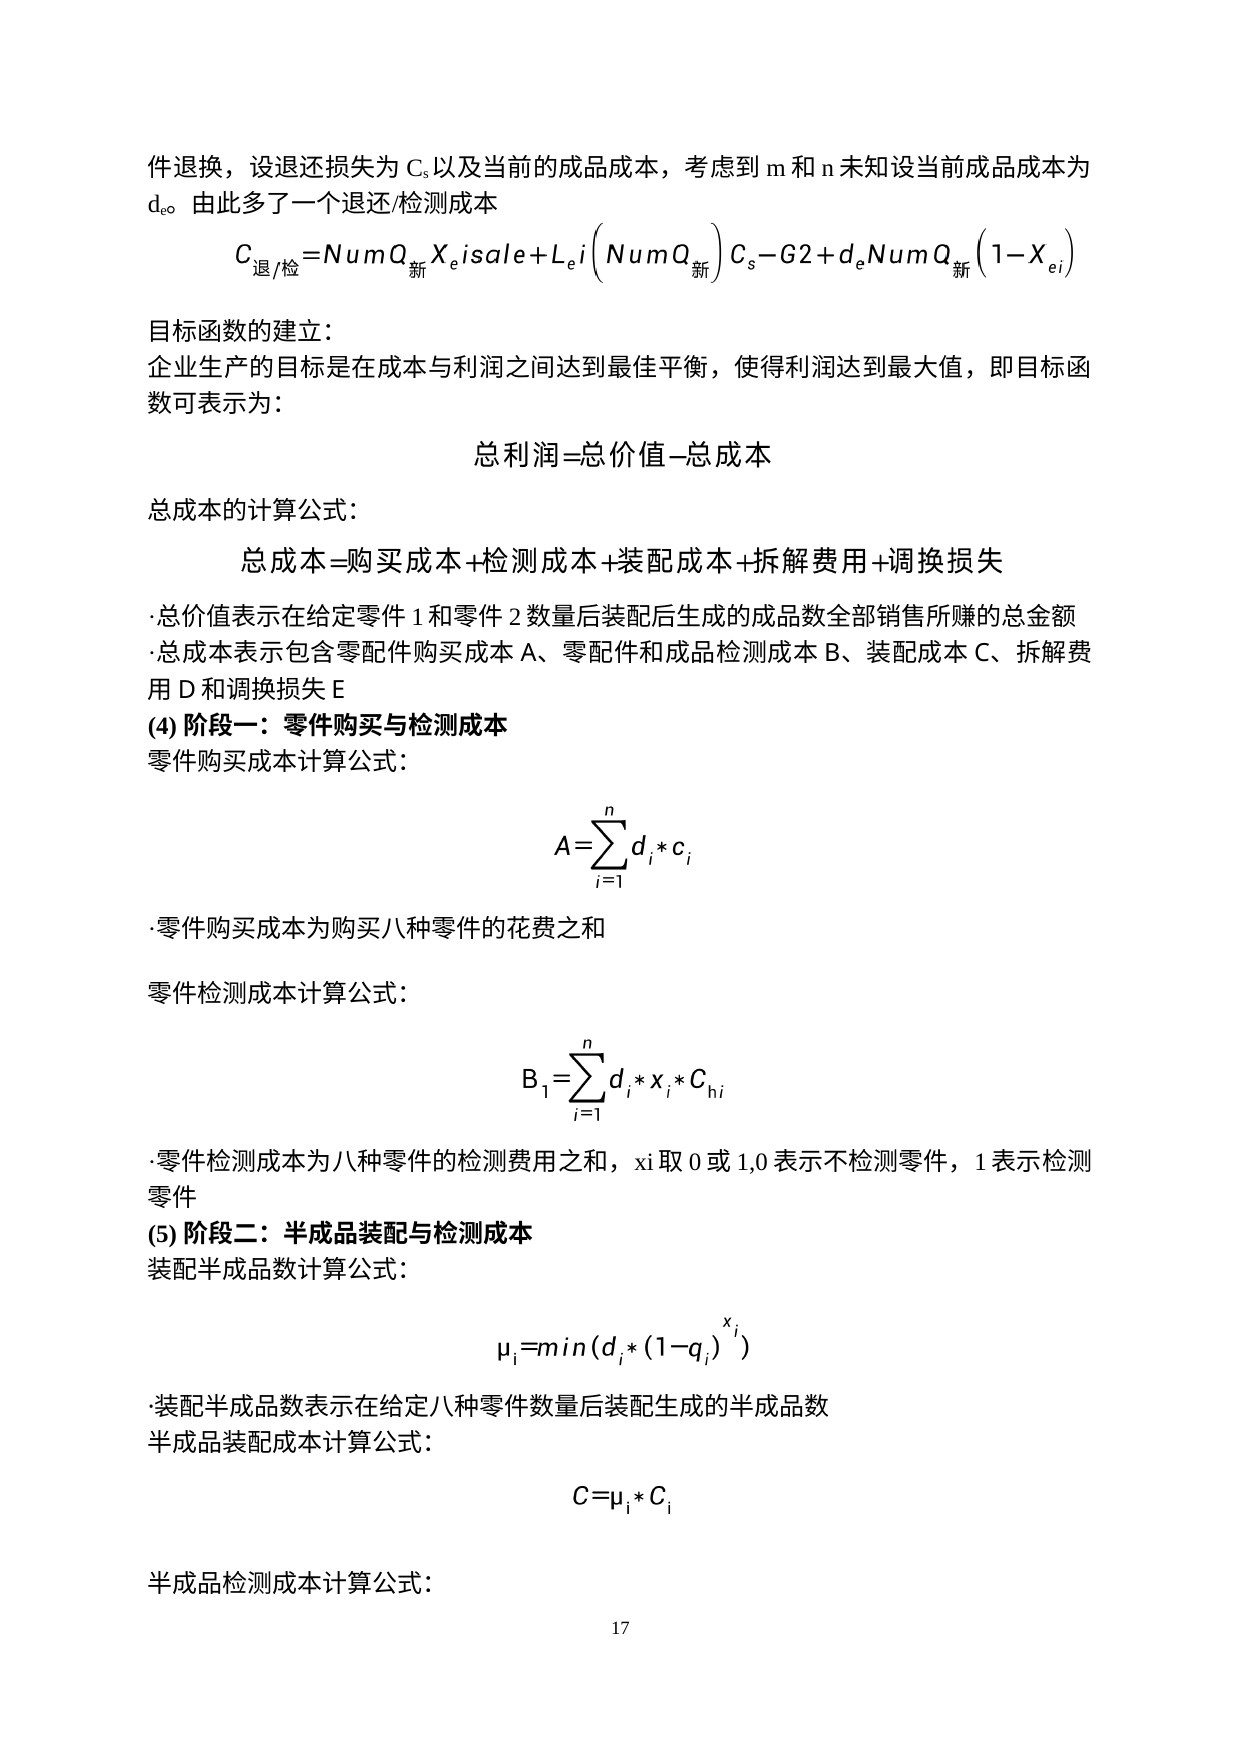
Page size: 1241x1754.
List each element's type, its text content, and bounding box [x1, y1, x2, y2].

text 半成品装配成本计算公式： [148, 1422, 1092, 1458]
text 半成品检测成本计算公式： [148, 1564, 1092, 1600]
picture [229, 220, 1080, 283]
text 装配半成品数计算公式： [148, 1250, 1092, 1286]
picture [567, 1475, 673, 1518]
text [148, 148, 1092, 220]
picture [515, 1027, 725, 1125]
list 目标函数的建立： [148, 311, 1092, 348]
list 总成本的计算公式： [148, 490, 1092, 527]
subtitle 阶段一：零件购买与检测成本 [148, 705, 1092, 742]
picture [549, 795, 692, 892]
text ·装配半成品数表示在给定八种零件数量后装配生成的半成品数 [148, 1386, 1092, 1422]
list 零件购买成本计算公式： [148, 742, 1092, 778]
text ·零件检测成本为八种零件的检测费用之和，xi取0或1,0表示不检测零件，1表示检测零件 [148, 1141, 1092, 1214]
list ·总价值表示在给定零件1和零件2数量后装配后生成的成品数全部销售所赚的总金额 [148, 597, 1092, 633]
text ·零件购买成本为购买八种零件的花费之和 [148, 909, 1092, 945]
text 零件检测成本计算公式： [148, 974, 1092, 1010]
picture [490, 1303, 750, 1369]
picture [235, 543, 1005, 580]
text ·总成本表示包含零配件购买成本A、零配件和成品检测成本B、装配成本C、拆解费用D和调换损失E [148, 633, 1092, 705]
picture [468, 437, 772, 474]
list 企业生产的目标是在成本与利润之间达到最佳平衡，使得利润达到最大值，即目标函数可表示为： [148, 348, 1092, 420]
subtitle 阶段二：半成品装配与检测成本 [148, 1214, 1092, 1250]
